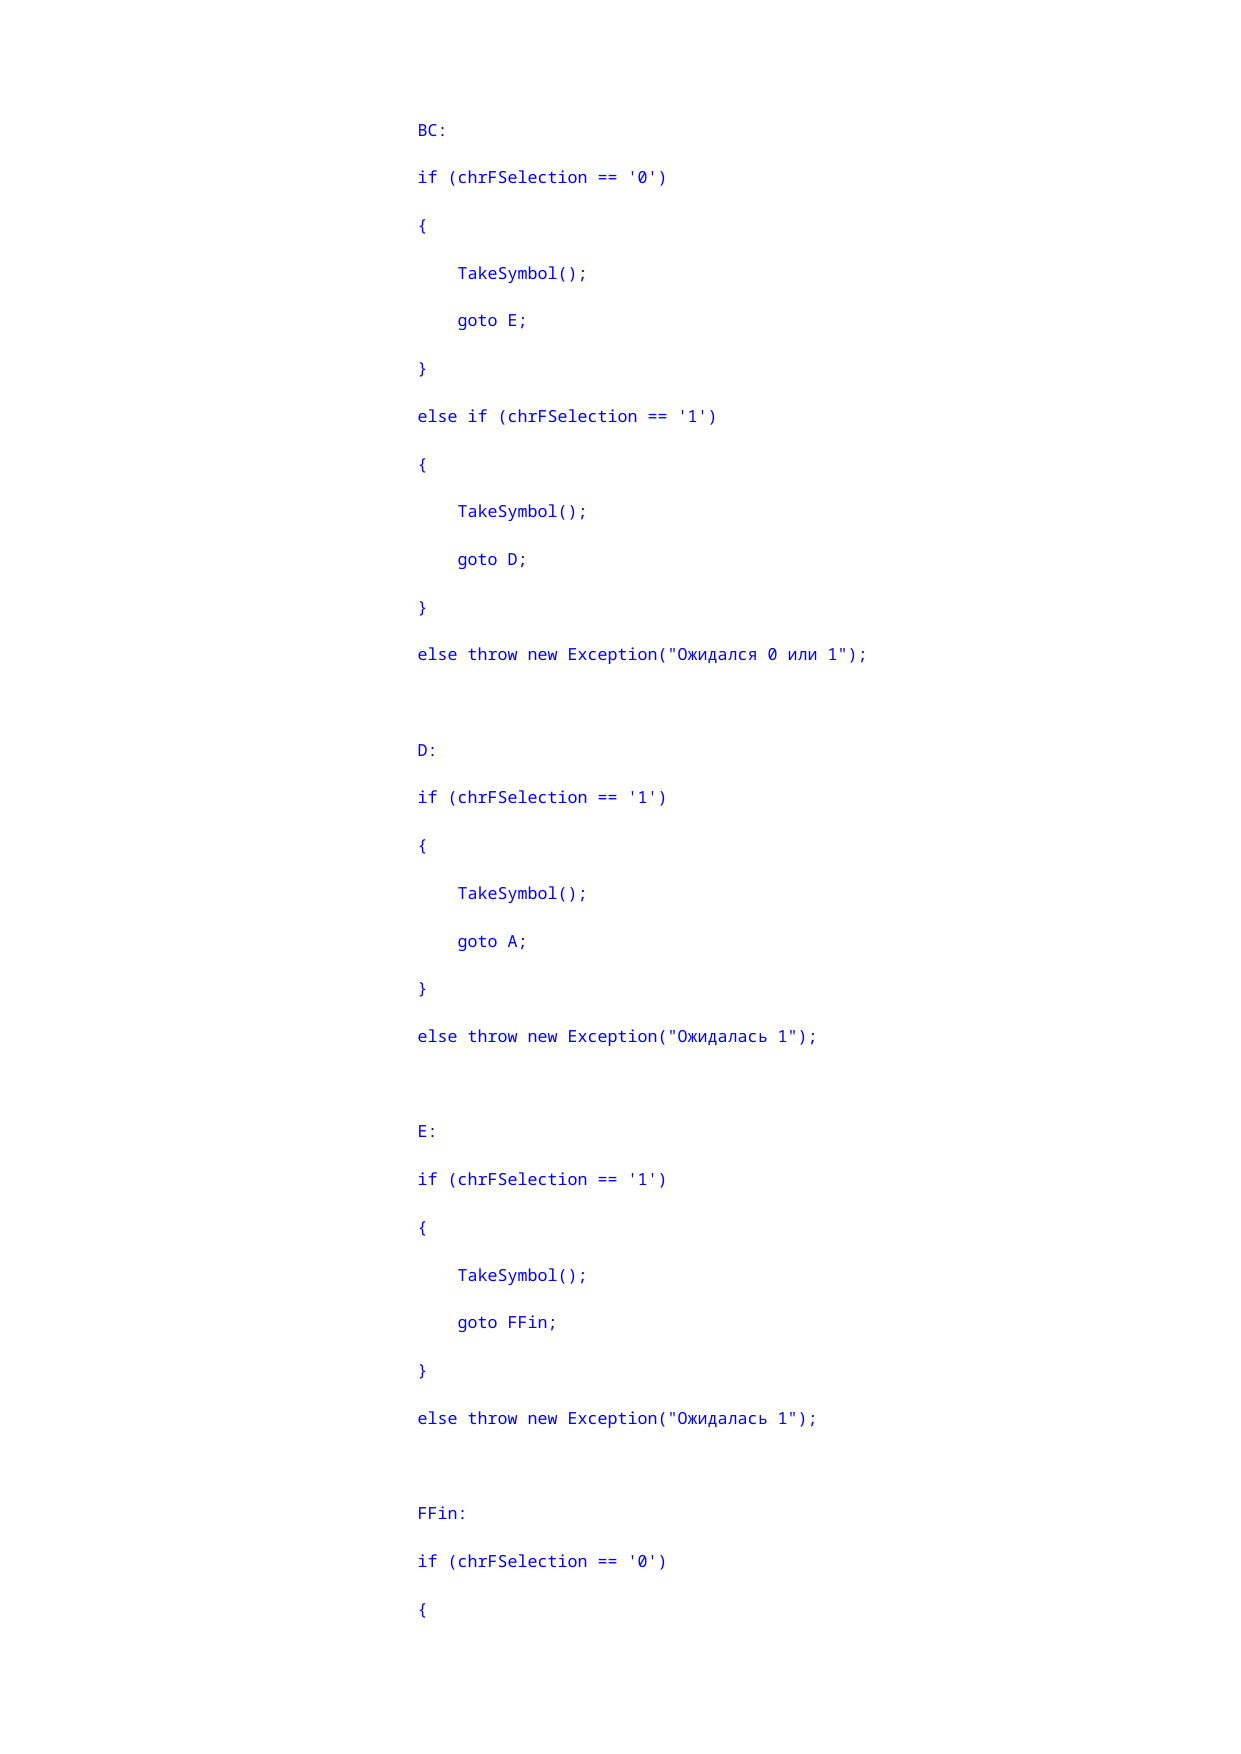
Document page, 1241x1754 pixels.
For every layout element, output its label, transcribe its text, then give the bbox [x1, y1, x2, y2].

text E: [177, 1120, 1152, 1143]
text goto FFin; [177, 1311, 1152, 1333]
text else throw new Exception("Ожидался 0 или 1"); [177, 643, 1152, 666]
text { [177, 1597, 1152, 1620]
text if (chrFSelection == '0') [177, 1549, 1152, 1572]
text if (chrFSelection == '1') [177, 1168, 1152, 1190]
text else throw new Exception("Ожидалась 1"); [177, 1024, 1152, 1047]
text BC: [177, 118, 1152, 141]
text else if (chrFSelection == '1') [177, 404, 1152, 427]
text FFin: [177, 1502, 1152, 1524]
text } [177, 357, 1152, 379]
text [177, 1406, 1152, 1429]
text if (chrFSelection == '0') [177, 166, 1152, 188]
text TakeSymbol(); [177, 881, 1152, 904]
text { [177, 834, 1152, 856]
text goto E; [177, 309, 1152, 332]
text } [177, 977, 1152, 999]
text } [177, 1358, 1152, 1381]
text TakeSymbol(); [177, 261, 1152, 284]
text goto D; [177, 547, 1152, 570]
text } [177, 595, 1152, 618]
text goto A; [177, 929, 1152, 952]
text TakeSymbol(); [177, 500, 1152, 522]
text D: [177, 738, 1152, 761]
text if (chrFSelection == '1') [177, 786, 1152, 809]
text { [177, 213, 1152, 236]
text { [177, 1215, 1152, 1238]
text TakeSymbol(); [177, 1263, 1152, 1286]
text { [177, 452, 1152, 475]
